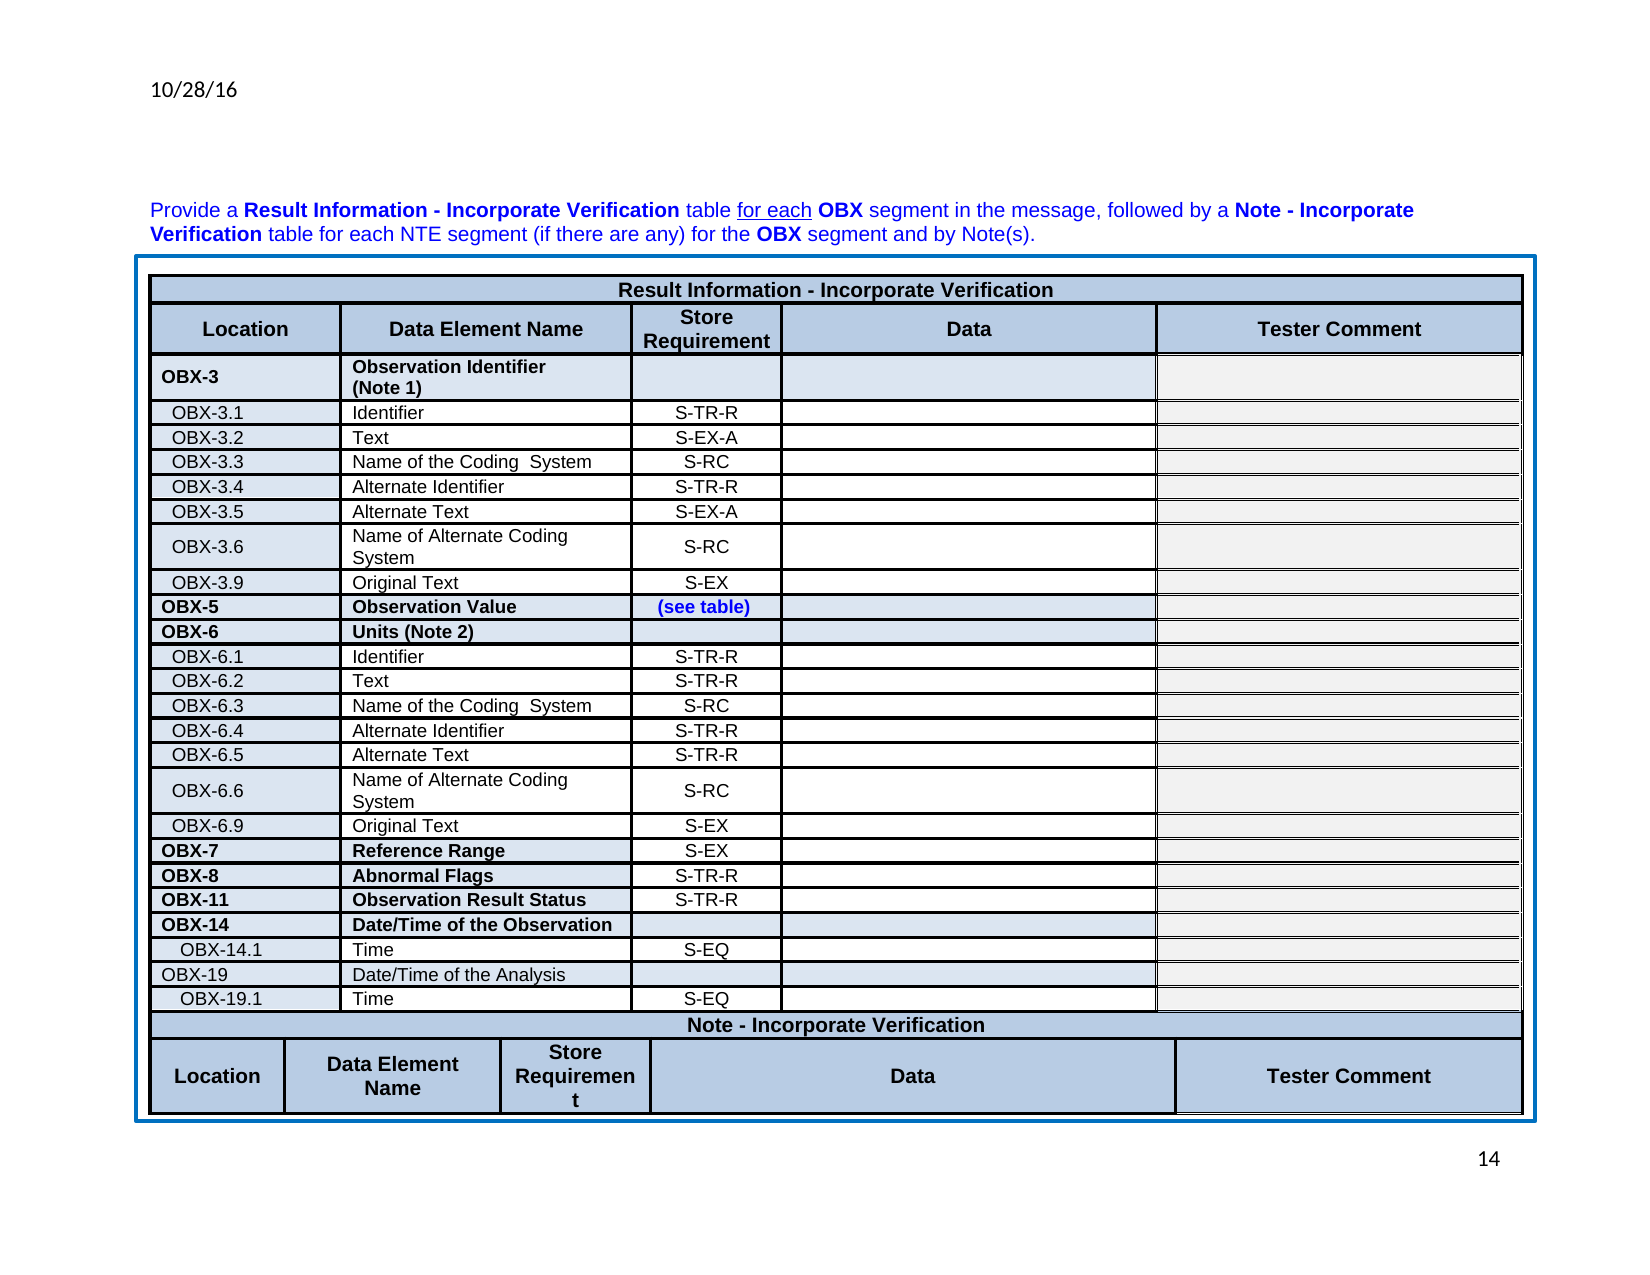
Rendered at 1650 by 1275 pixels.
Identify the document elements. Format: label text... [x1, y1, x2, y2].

table_cell OBX-14 [152, 914, 339, 936]
table_cell Original Text [342, 815, 630, 837]
table_cell [1158, 593, 1522, 618]
table_cell OBX-3.3 [152, 451, 339, 473]
table_cell [1158, 960, 1522, 985]
table_cell [1158, 498, 1521, 522]
table_cell Observation Identifier (Note 1) [342, 356, 630, 399]
table_cell [783, 695, 1155, 716]
table_cell [783, 621, 1155, 642]
table_cell S-TR-R [633, 646, 780, 667]
table_cell [1158, 766, 1521, 812]
table_cell Store Requirement [633, 305, 780, 352]
table_cell S-EX [633, 815, 780, 837]
table_cell Name of the Coding System [342, 695, 630, 716]
table_cell [783, 525, 1155, 568]
table_cell [783, 815, 1155, 837]
table_cell [783, 914, 1155, 936]
table_cell OBX-3.5 [152, 501, 339, 522]
table_cell [1158, 522, 1522, 568]
table_cell Data Element Name [342, 305, 630, 352]
table_cell S-TR-R [633, 476, 780, 497]
table_cell [783, 596, 1155, 618]
table_cell Name of Alternate Coding System [342, 525, 630, 568]
table_cell OBX-3.9 [152, 571, 339, 593]
table_cell [783, 963, 1155, 985]
table_cell [783, 426, 1155, 448]
table_cell Location [152, 305, 339, 352]
table_cell Name of the Coding System [342, 451, 630, 473]
table_cell [1158, 837, 1521, 861]
table_cell S-TR-R [633, 744, 780, 766]
table_cell OBX-6.2 [152, 670, 339, 692]
table_cell Name of Alternate Coding System [342, 769, 630, 812]
table_cell Tester Comment [1177, 1040, 1521, 1112]
table_cell OBX-6.3 [152, 695, 339, 716]
table_cell Alternate Text [342, 744, 630, 766]
table_cell S-EX-A [633, 426, 780, 448]
table_cell [1158, 692, 1521, 716]
table_cell [1158, 618, 1521, 642]
table_cell OBX-3.2 [152, 426, 339, 448]
table_cell [1158, 399, 1521, 423]
table_cell [1158, 716, 1522, 741]
table_cell (see table) [633, 596, 780, 618]
table_cell Identifier [342, 402, 630, 423]
table_cell S-TR-R [633, 402, 780, 423]
table_cell OBX-6.6 [152, 769, 339, 812]
table_cell OBX-6.4 [152, 720, 339, 741]
table_cell [1158, 936, 1521, 960]
table_cell S-EX-A [633, 501, 780, 522]
table_cell [783, 889, 1155, 911]
table_cell S-TR-R [633, 865, 780, 886]
table_cell S-RC [633, 451, 780, 473]
table_cell [783, 476, 1155, 497]
table_cell [1158, 642, 1521, 667]
table_cell Abnormal Flags [342, 865, 630, 886]
table_cell S-RC [633, 769, 780, 812]
table_cell [633, 963, 780, 985]
table_cell S-EX [633, 840, 780, 861]
table_cell [1158, 448, 1522, 473]
table_cell S-RC [633, 695, 780, 716]
table_cell OBX-6 [152, 621, 339, 642]
table_cell OBX-11 [152, 889, 339, 911]
table_cell Text [342, 670, 630, 692]
table_cell S-EQ [633, 939, 780, 960]
table_cell [783, 840, 1155, 861]
table_cell S-EQ [633, 988, 780, 1009]
table_cell S-EX [633, 571, 780, 593]
table_cell Data [783, 305, 1155, 352]
table_cell OBX-7 [152, 840, 339, 861]
table_cell [1158, 861, 1521, 886]
table_cell [1158, 667, 1522, 692]
table_cell [783, 670, 1155, 692]
table_cell [1158, 812, 1522, 837]
table_cell [633, 914, 780, 936]
table_cell Time [342, 988, 630, 1009]
table_cell [1158, 473, 1521, 497]
table_cell [1158, 985, 1522, 1009]
table_cell Date/Time of the Observation [342, 914, 630, 936]
table_cell [783, 720, 1155, 741]
table_cell [783, 402, 1155, 423]
table_cell OBX-6.1 [152, 646, 339, 667]
table_cell Tester Comment [1158, 305, 1521, 352]
table_cell [1158, 911, 1521, 936]
table_cell Store Requirement [502, 1040, 649, 1112]
table_cell [1158, 741, 1522, 766]
table_cell OBX-19 [152, 963, 339, 985]
table_cell Alternate Identifier [342, 476, 630, 497]
table_cell OBX-14.1 [152, 939, 339, 960]
table_cell Alternate Identifier [342, 720, 630, 741]
table_cell [633, 621, 780, 642]
table_cell [783, 501, 1155, 522]
table_cell Time [342, 939, 630, 960]
table_cell S-RC [633, 525, 780, 568]
table_cell OBX-3 [152, 356, 339, 399]
table_cell [633, 356, 780, 399]
table_cell [1158, 423, 1522, 448]
table_cell [1158, 354, 1521, 399]
table_header Result Information - Incorporate Verification [152, 277, 1521, 301]
table_cell Location [152, 1040, 283, 1112]
table_cell [783, 571, 1155, 593]
table_cell Observation Result Status [342, 889, 630, 911]
table_cell OBX-5 [152, 596, 339, 618]
table_cell Alternate Text [342, 501, 630, 522]
table_cell [783, 646, 1155, 667]
table_cell Identifier [342, 646, 630, 667]
table_cell OBX-6.5 [152, 744, 339, 766]
table_cell [1158, 886, 1522, 911]
table_cell [1158, 568, 1522, 593]
table_cell [783, 356, 1155, 399]
table_cell OBX-3.1 [152, 402, 339, 423]
table_cell OBX-19.1 [152, 988, 339, 1009]
table_cell Units (Note 2) [342, 621, 630, 642]
table_cell Note - Incorporate Verification [152, 1013, 1521, 1037]
table_cell Data Element Name [286, 1040, 499, 1112]
table_cell OBX-3.4 [152, 476, 339, 497]
table_cell [783, 744, 1155, 766]
table_cell OBX-6.9 [152, 815, 339, 837]
table_cell [783, 939, 1155, 960]
table_cell [783, 451, 1155, 473]
table_cell Date/Time of the Analysis [342, 963, 630, 985]
table_cell Original Text [342, 571, 630, 593]
table_cell Text [342, 426, 630, 448]
table_cell Observation Value [342, 596, 630, 618]
table_cell S-TR-R [633, 720, 780, 741]
table_cell OBX-8 [152, 865, 339, 886]
table_cell Reference Range [342, 840, 630, 861]
table_cell S-TR-R [633, 670, 780, 692]
table_cell [783, 769, 1155, 812]
table_cell OBX-3.6 [152, 525, 339, 568]
text Provide a Result Information - Incorporate Verification table for each OBX segment in the message, followed by a Note - Incorporate Verification table for each NTE segment (if there are any) for the OBX segment and by Note(s). [150, 198, 1500, 246]
table_cell S-TR-R [633, 889, 780, 911]
table_cell Data [652, 1040, 1174, 1112]
table_cell [783, 865, 1155, 886]
table_cell [783, 988, 1155, 1009]
